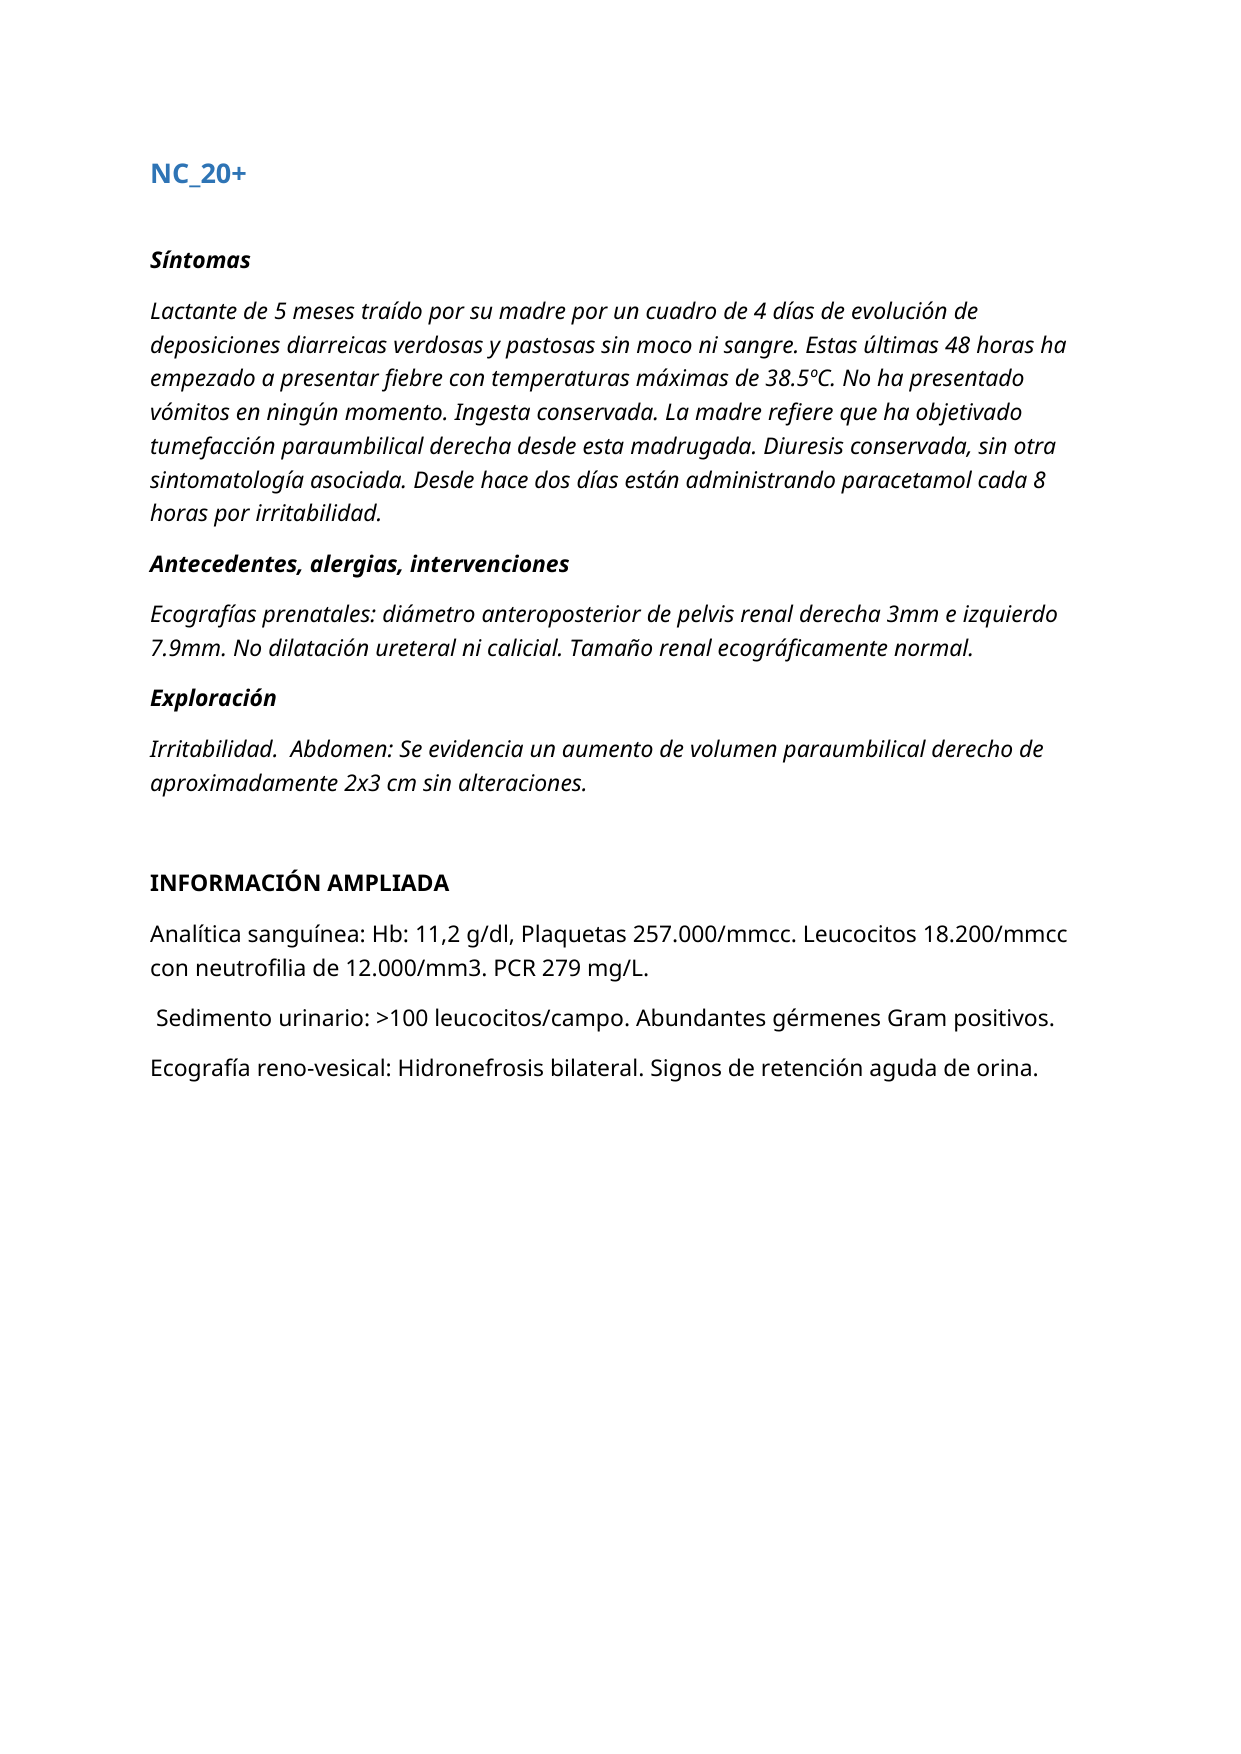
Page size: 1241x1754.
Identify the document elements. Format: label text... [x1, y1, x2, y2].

text INFORMACIÓN AMPLIADA [150, 867, 1090, 898]
text Ecografías prenatales: diámetro anteroposterior de pelvis renal derecha 3mm e izquierdo 7.9mm. No dilatación ureteral ni calicial. Tamaño renal ecográficamente normal. [150, 598, 1090, 663]
subtitle NC_20+ [150, 154, 1090, 191]
text Exploración [150, 682, 1090, 713]
text Analítica sanguínea: Hb: 11,2 g/dl, Plaquetas 257.000/mmcc. Leucocitos 18.200/mmcc con neutrofilia de 12.000/mm3. PCR 279 mg/L. [150, 918, 1090, 983]
text Sedimento urinario: >100 leucocitos/campo. Abundantes gérmenes Gram positivos. [150, 1002, 1090, 1033]
text Irritabilidad. Abdomen: Se evidencia un aumento de volumen paraumbilical derecho de aproximadamente 2x3 cm sin alteraciones. [150, 733, 1090, 798]
text Síntomas [150, 244, 1090, 276]
text Antecedentes, alergias, intervenciones [150, 548, 1090, 579]
text Lactante de 5 meses traído por su madre por un cuadro de 4 días de evolución de deposiciones diarreicas verdosas y pastosas sin moco ni sangre. Estas últimas 48 horas ha empezado a presentar fiebre con temperaturas máximas de 38.5ºC. No ha presentado vómitos en ningún momento. Ingesta conservada. La madre refiere que ha objetivado tumefacción paraumbilical derecha desde esta madrugada. Diuresis conservada, sin otra sintomatología asociada. Desde hace dos días están administrando paracetamol cada 8 horas por irritabilidad. [150, 295, 1090, 528]
text Ecografía reno-vesical: Hidronefrosis bilateral. Signos de retención aguda de orina. [150, 1052, 1090, 1083]
